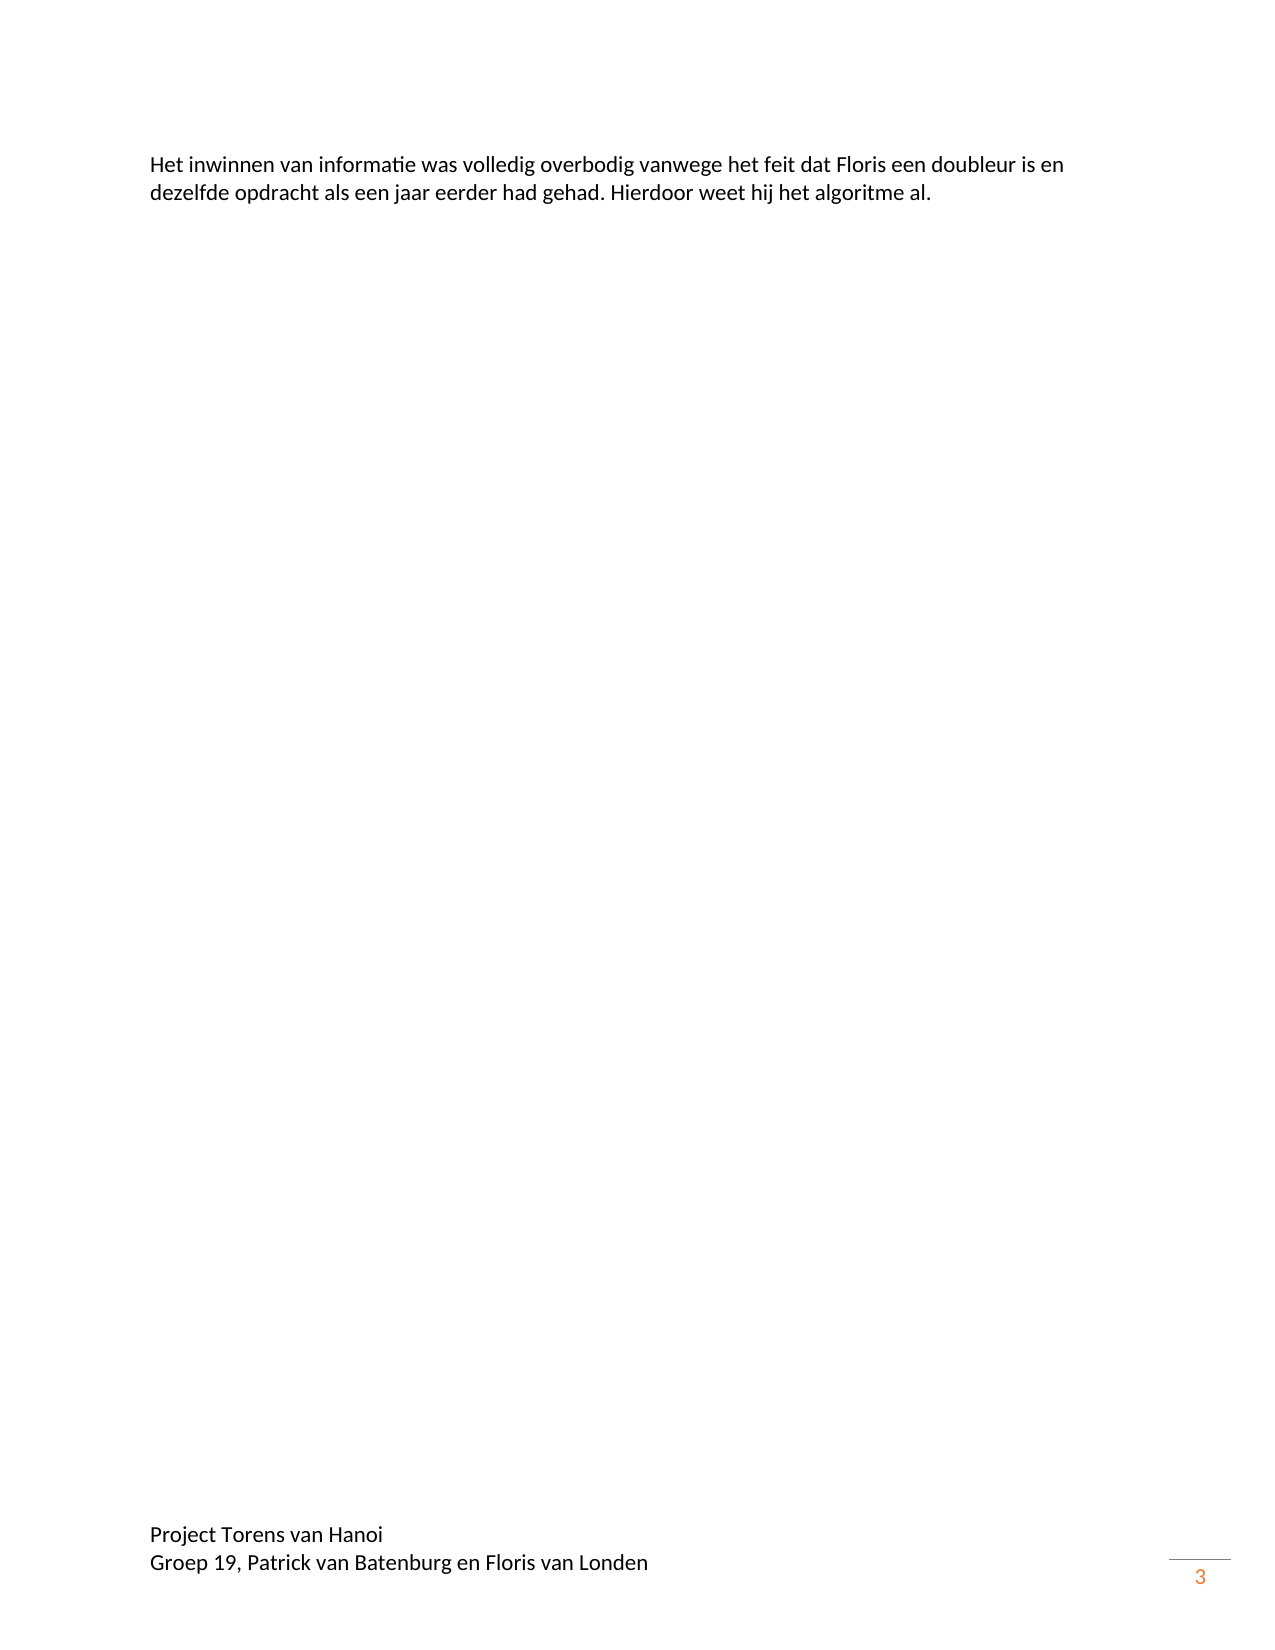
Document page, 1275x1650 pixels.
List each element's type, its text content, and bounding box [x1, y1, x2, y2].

text Het inwinnen van informatie was volledig overbodig vanwege het feit dat Floris een doubleur is en dezelfde opdracht als een jaar eerder had gehad. Hierdoor weet hij het algoritme al. [150, 150, 1125, 206]
